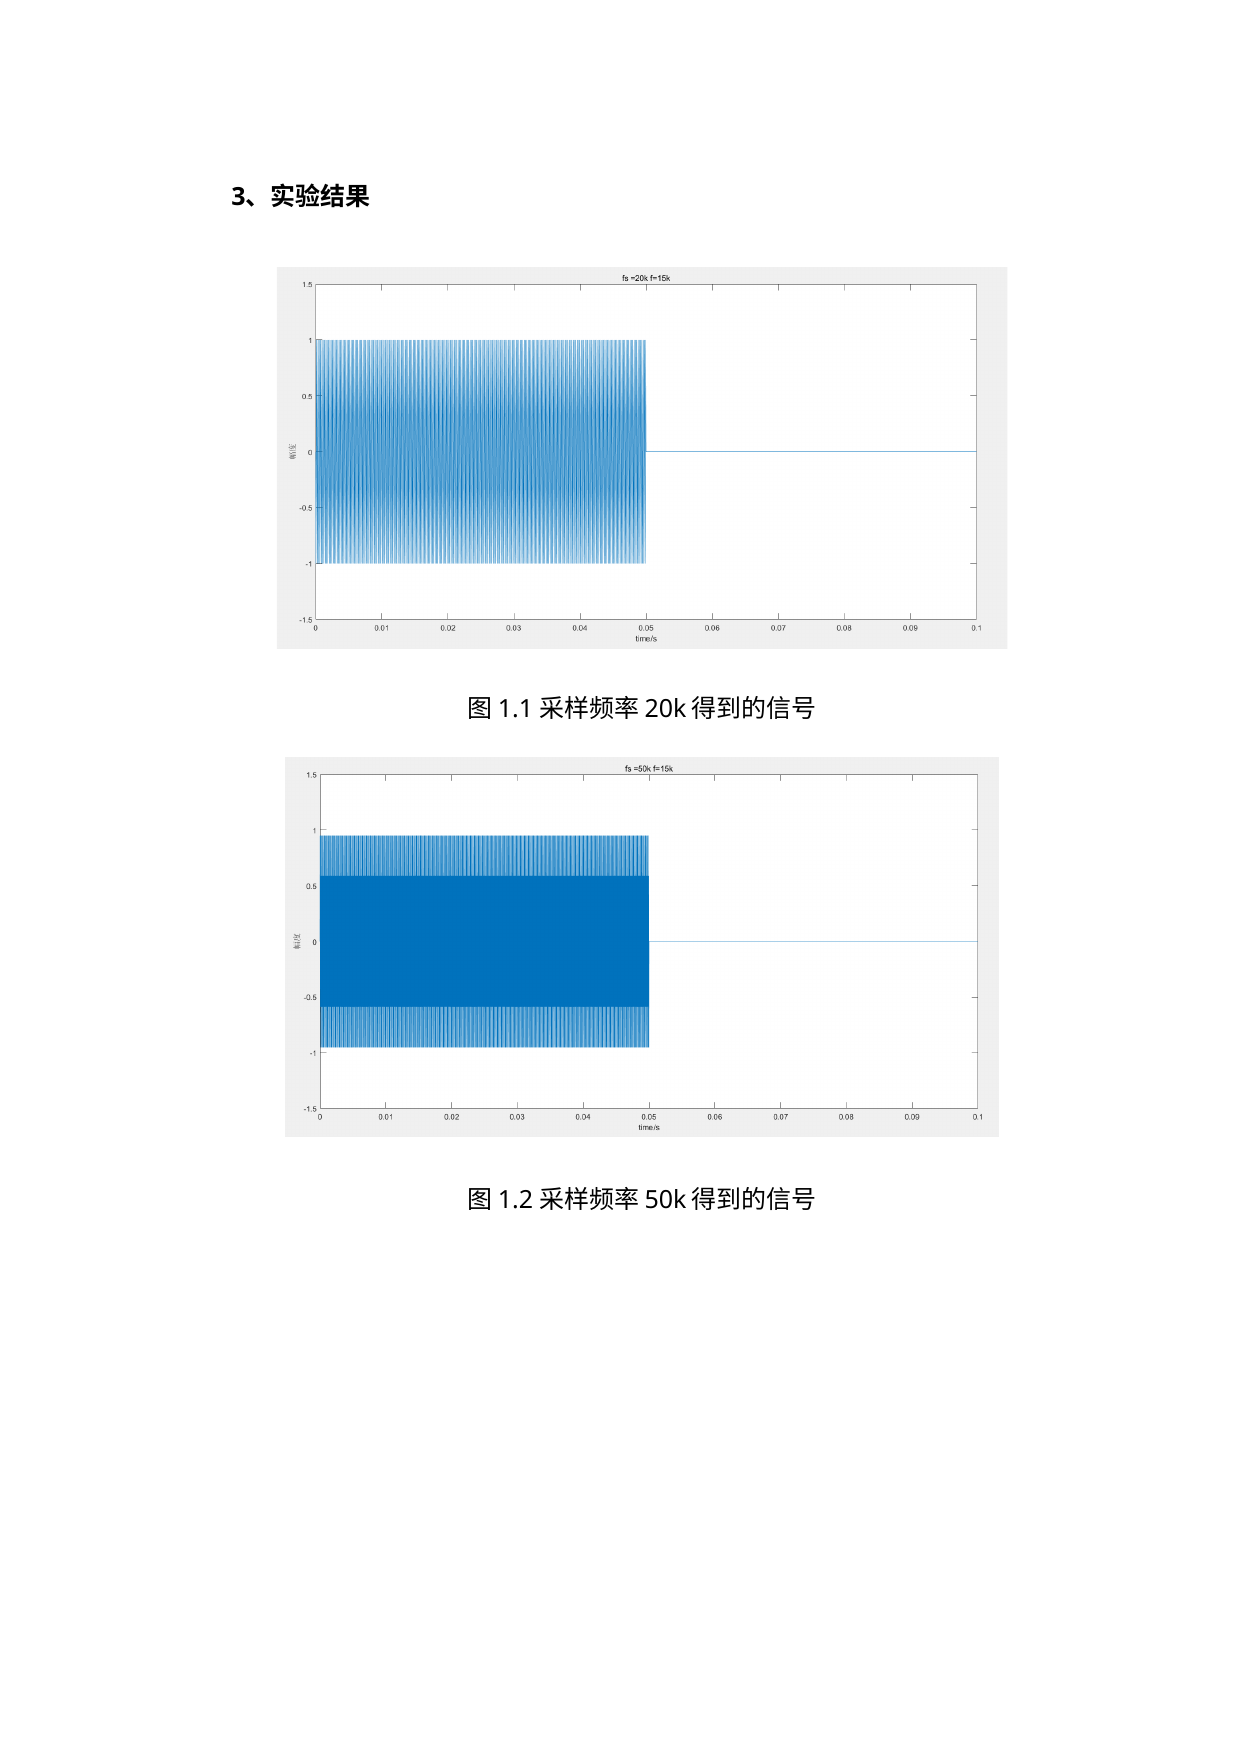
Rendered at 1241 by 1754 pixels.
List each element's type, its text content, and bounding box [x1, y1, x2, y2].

picture [276, 267, 1008, 649]
picture [285, 757, 999, 1137]
text 图1.2 采样频率50k得到的信号 [187, 1165, 1053, 1230]
subtitle 3、实验结果 [187, 162, 1053, 227]
text 图1.1 采样频率20k得到的信号 [187, 674, 1053, 739]
